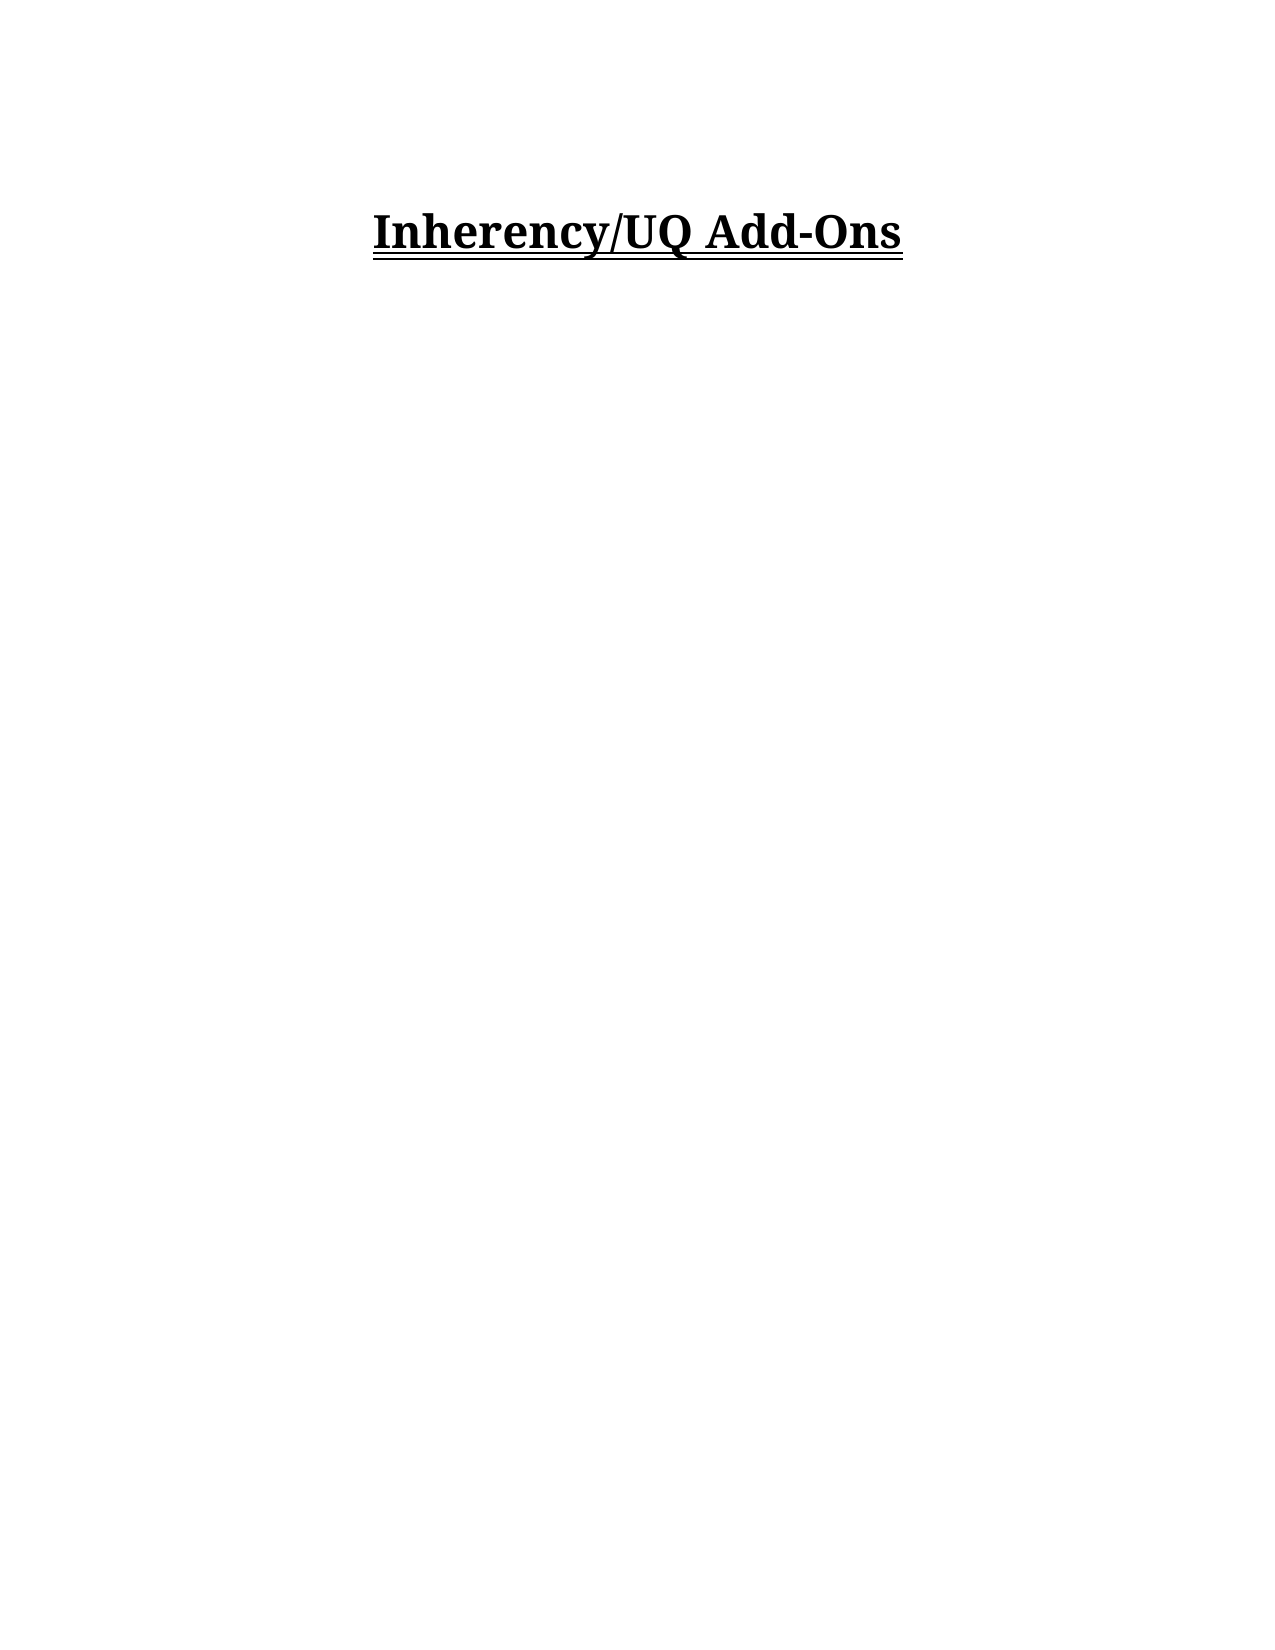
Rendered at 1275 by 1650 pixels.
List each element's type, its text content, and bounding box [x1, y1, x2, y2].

subtitle Inherency/UQ Add-Ons [187, 200, 1087, 262]
